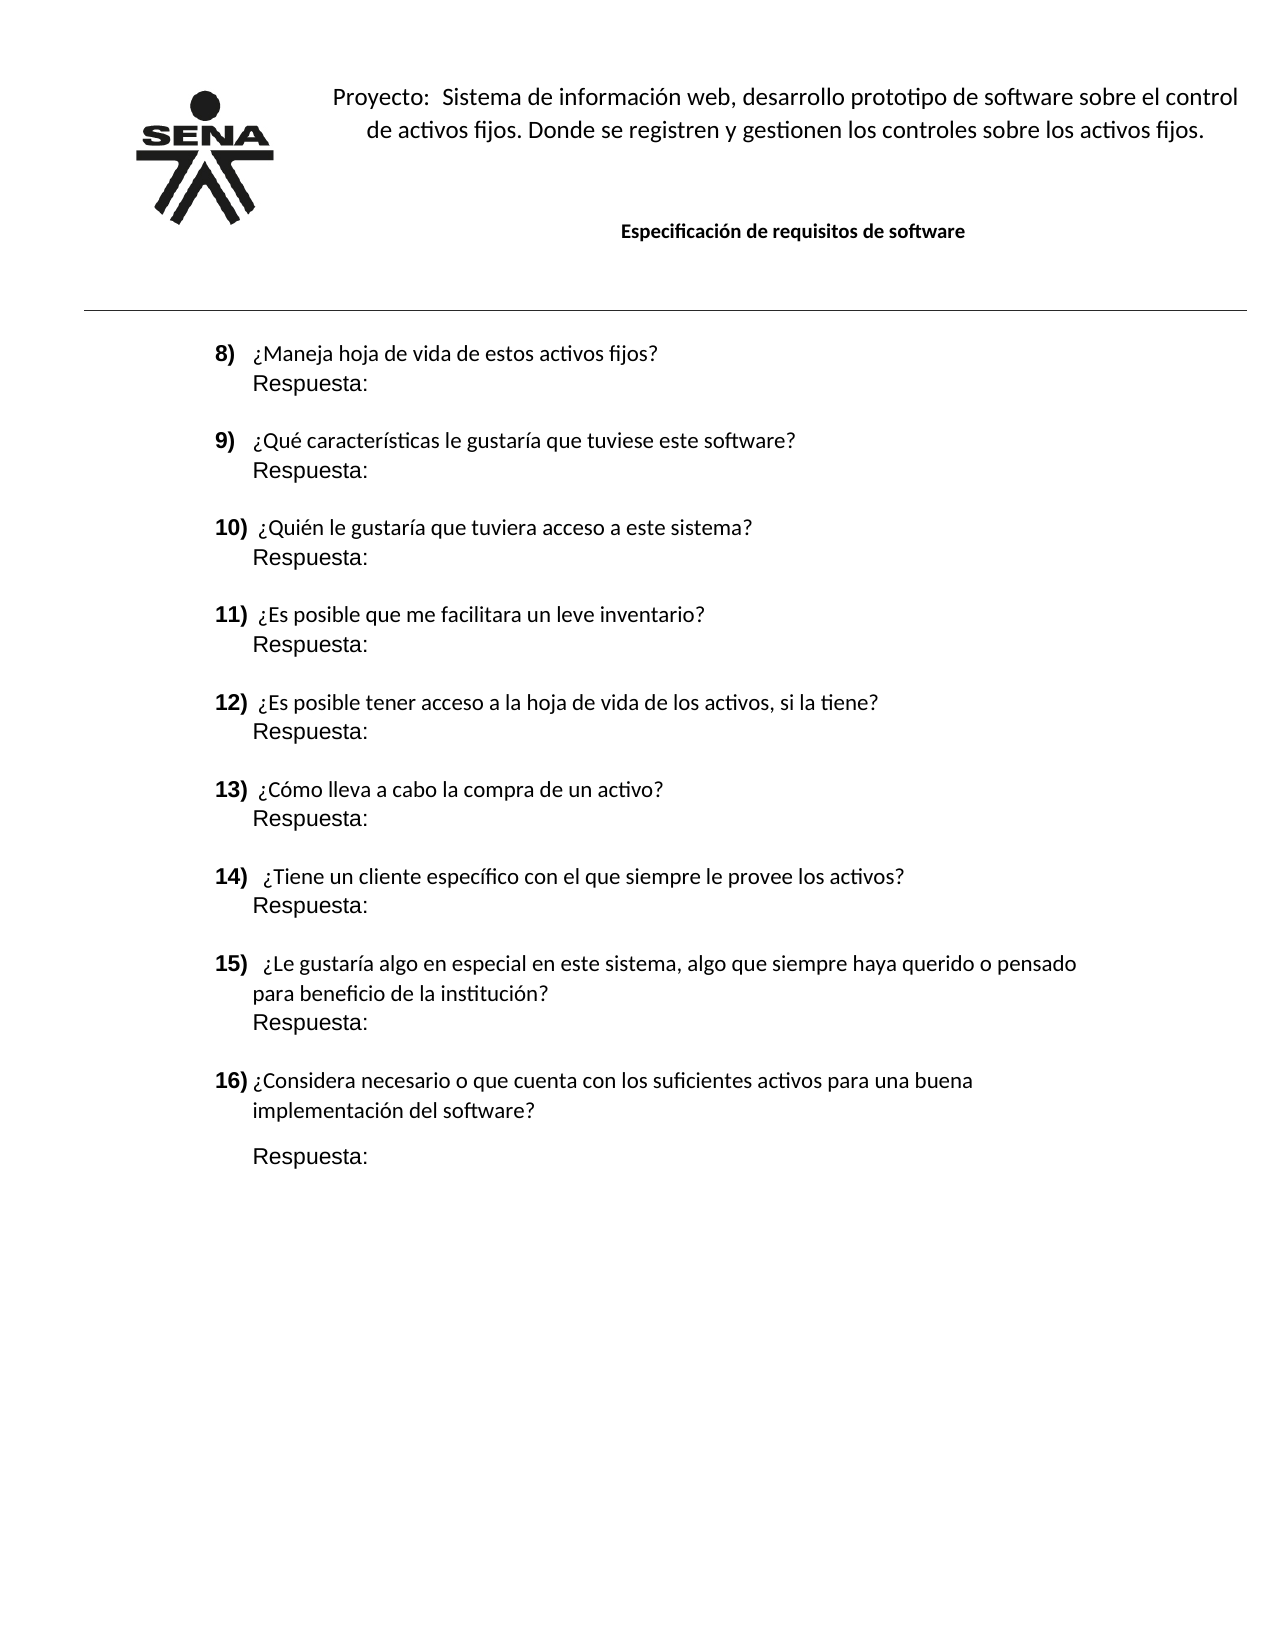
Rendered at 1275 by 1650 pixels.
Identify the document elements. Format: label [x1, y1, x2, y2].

picture [122, 80, 287, 235]
